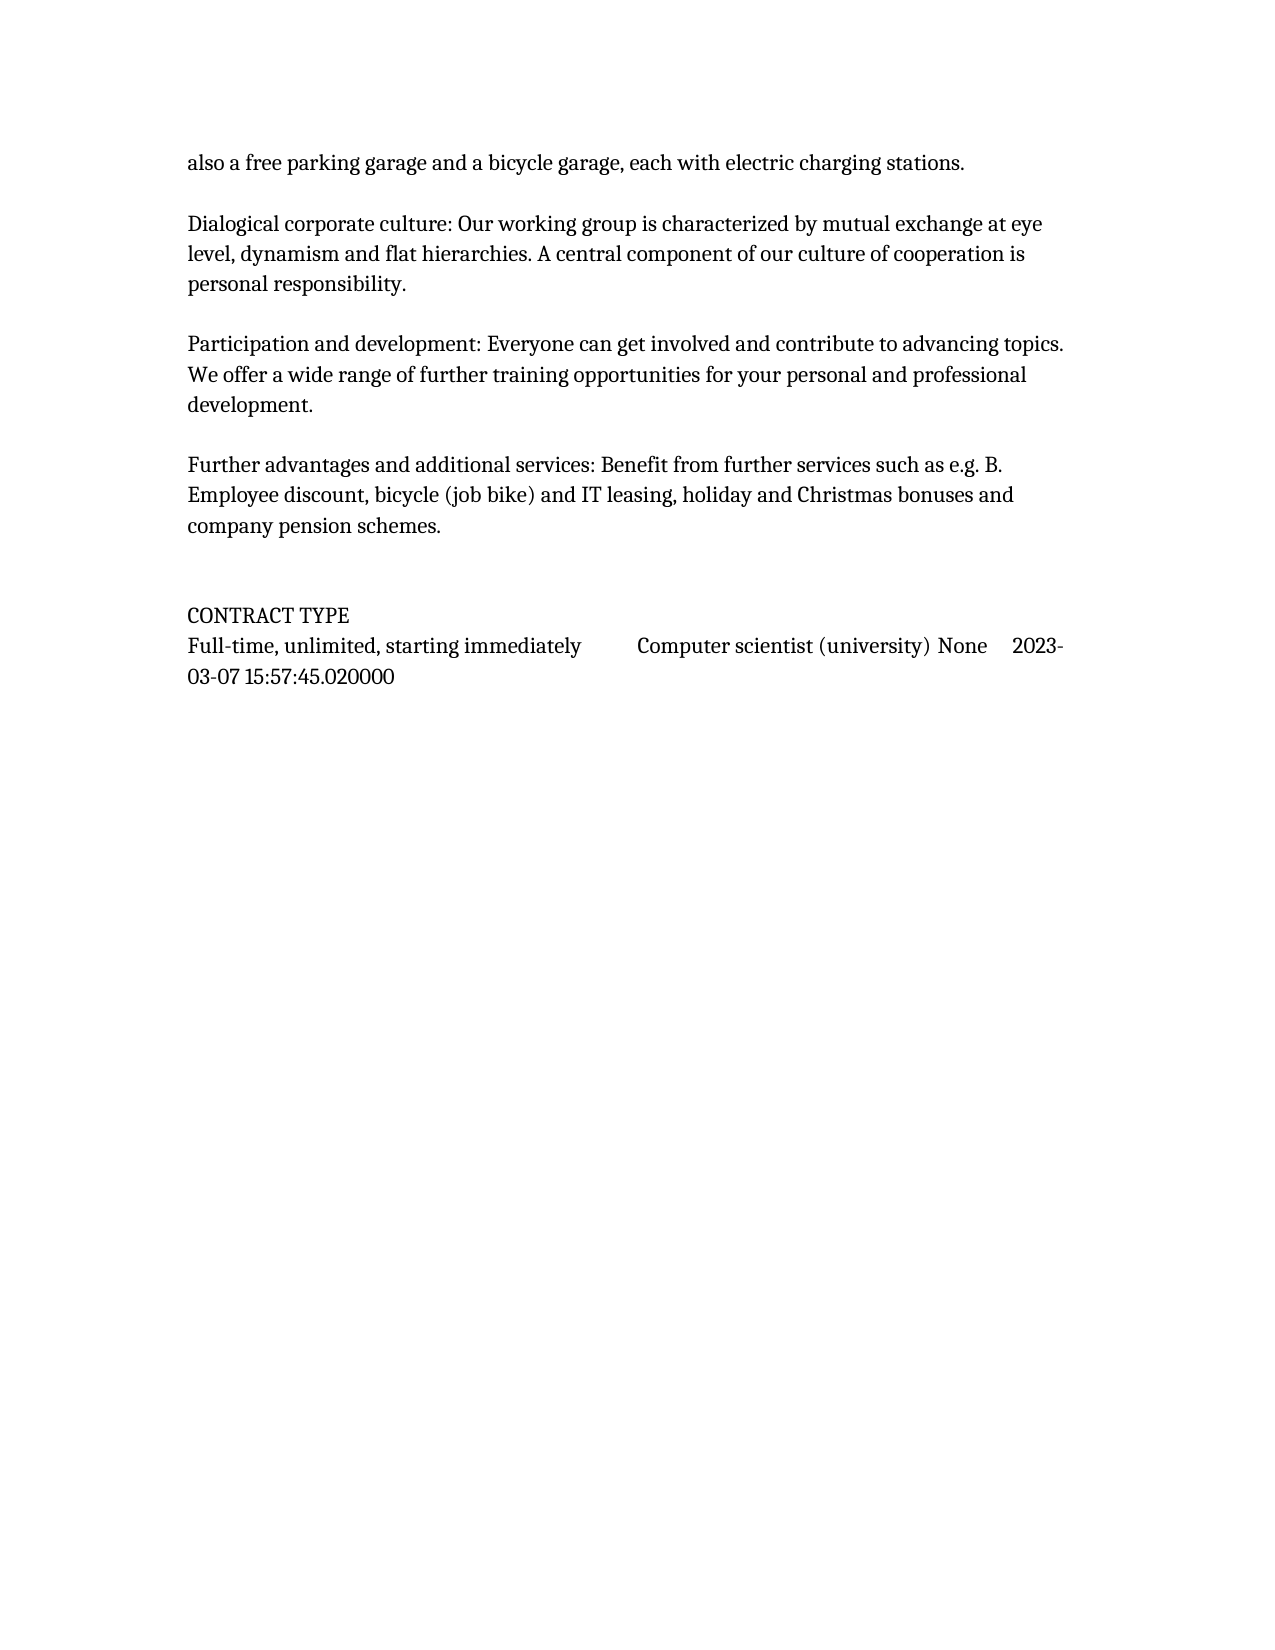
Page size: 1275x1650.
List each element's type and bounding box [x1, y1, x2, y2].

text [187, 150, 1087, 720]
